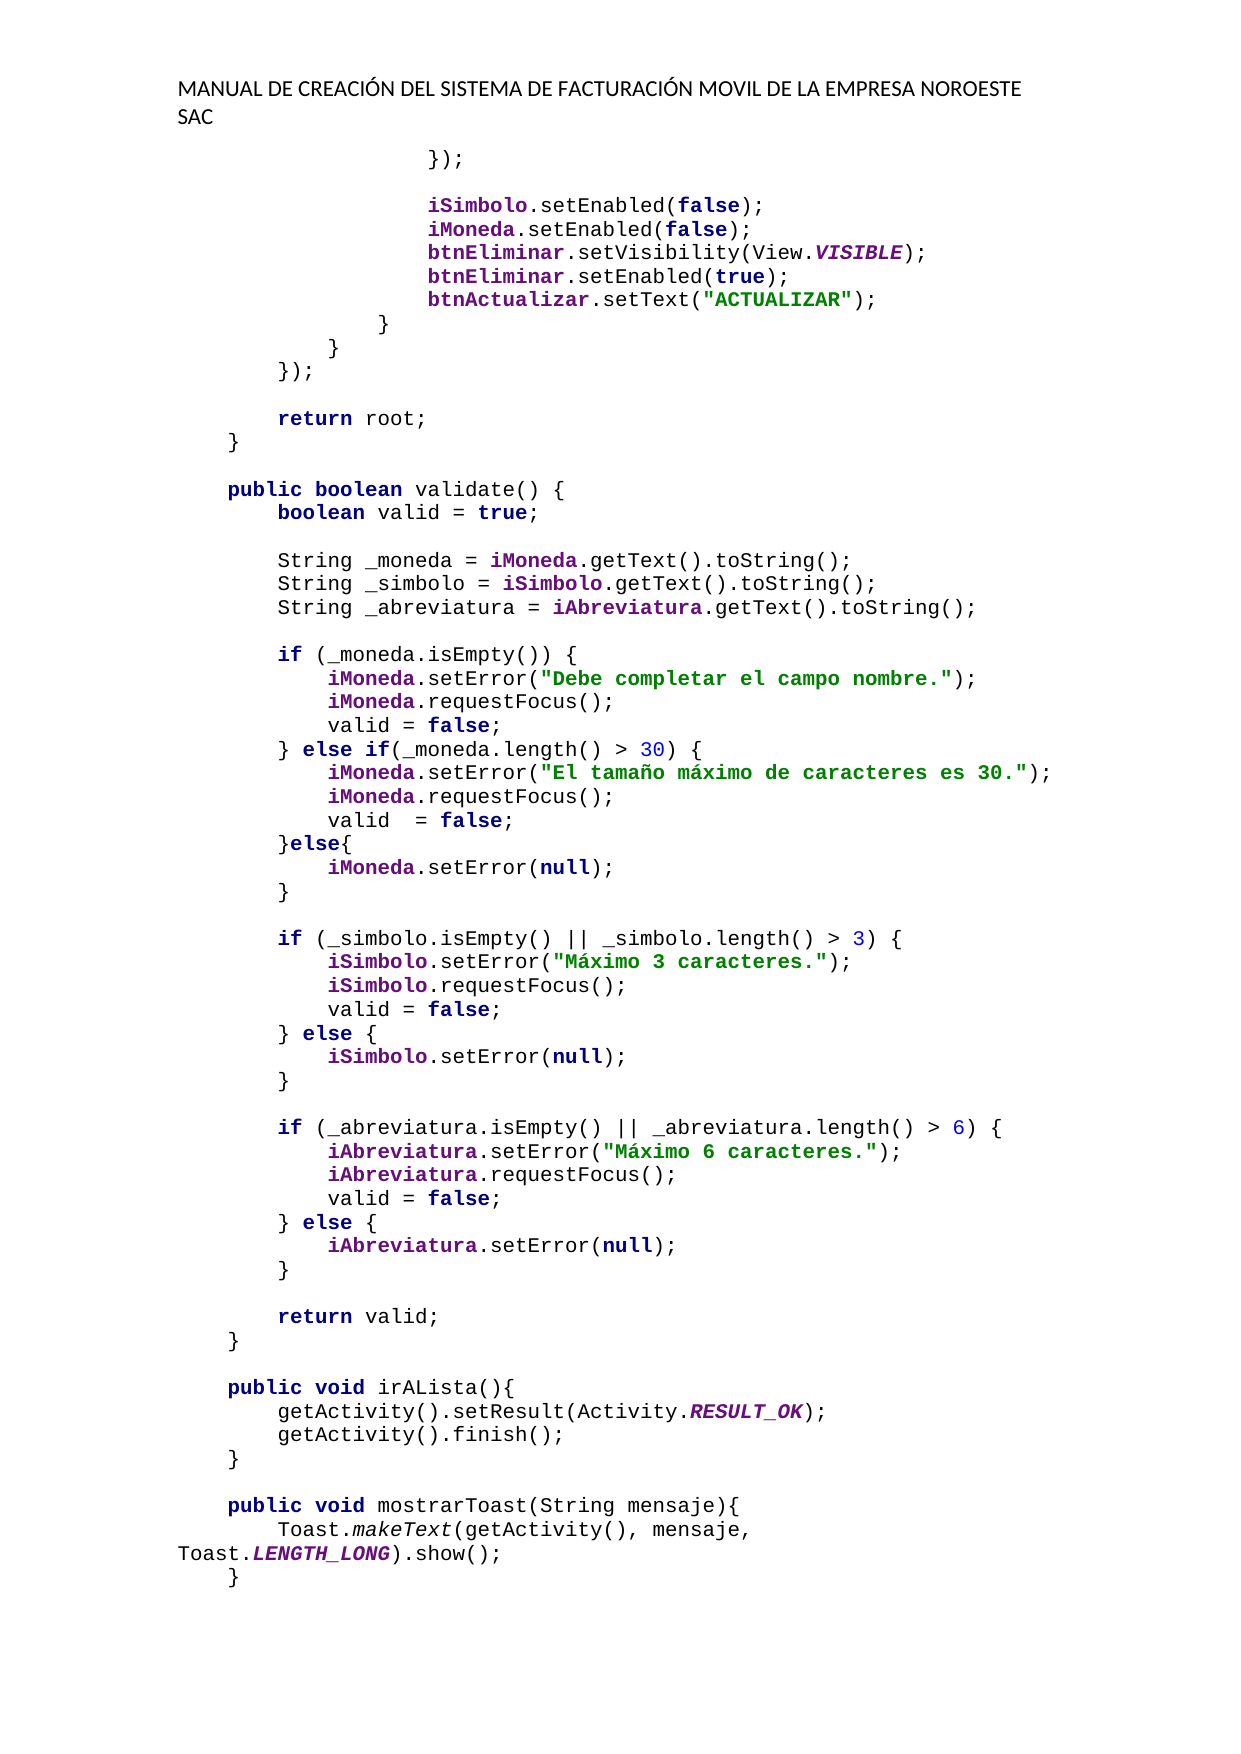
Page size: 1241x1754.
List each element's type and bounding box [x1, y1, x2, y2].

text [177, 148, 1063, 1590]
